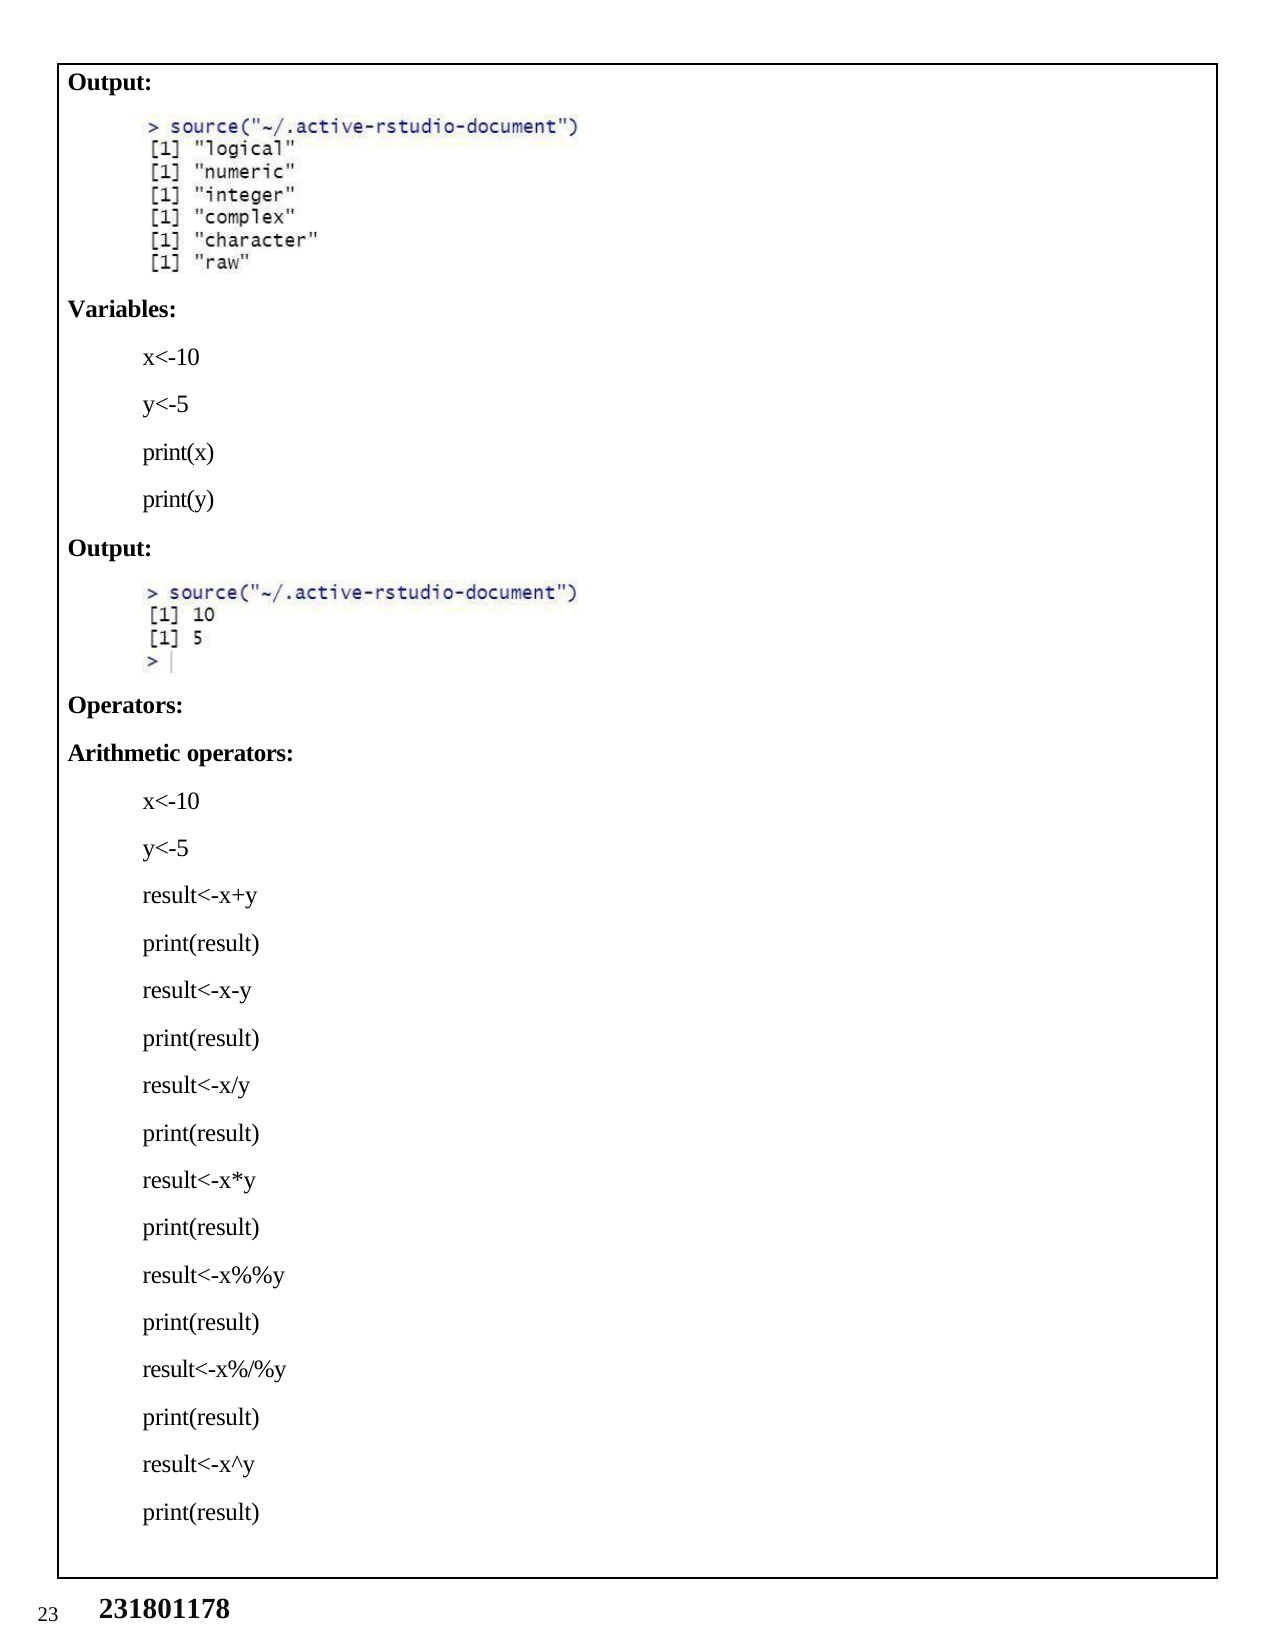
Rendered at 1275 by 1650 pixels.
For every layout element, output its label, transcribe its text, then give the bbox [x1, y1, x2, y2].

subtitle Output: [67, 67, 1237, 96]
text x<-10 y<-5 [142, 342, 201, 418]
text Variables: [67, 294, 1237, 323]
subtitle Output: [67, 533, 1237, 561]
picture [142, 114, 579, 274]
text result<-x+y print(result) result<-x-y print(result) result<-x/y print(result) result<-x*y print(result) result<-x%%y print(result) result<-x%/%y print(result) result<-x^y print(result) [142, 881, 289, 1526]
text x<-10 y<-5 [142, 786, 201, 862]
text print(x) print(y) [142, 437, 279, 513]
text Operators: Arithmetic operators: [67, 691, 296, 767]
picture [142, 580, 579, 673]
